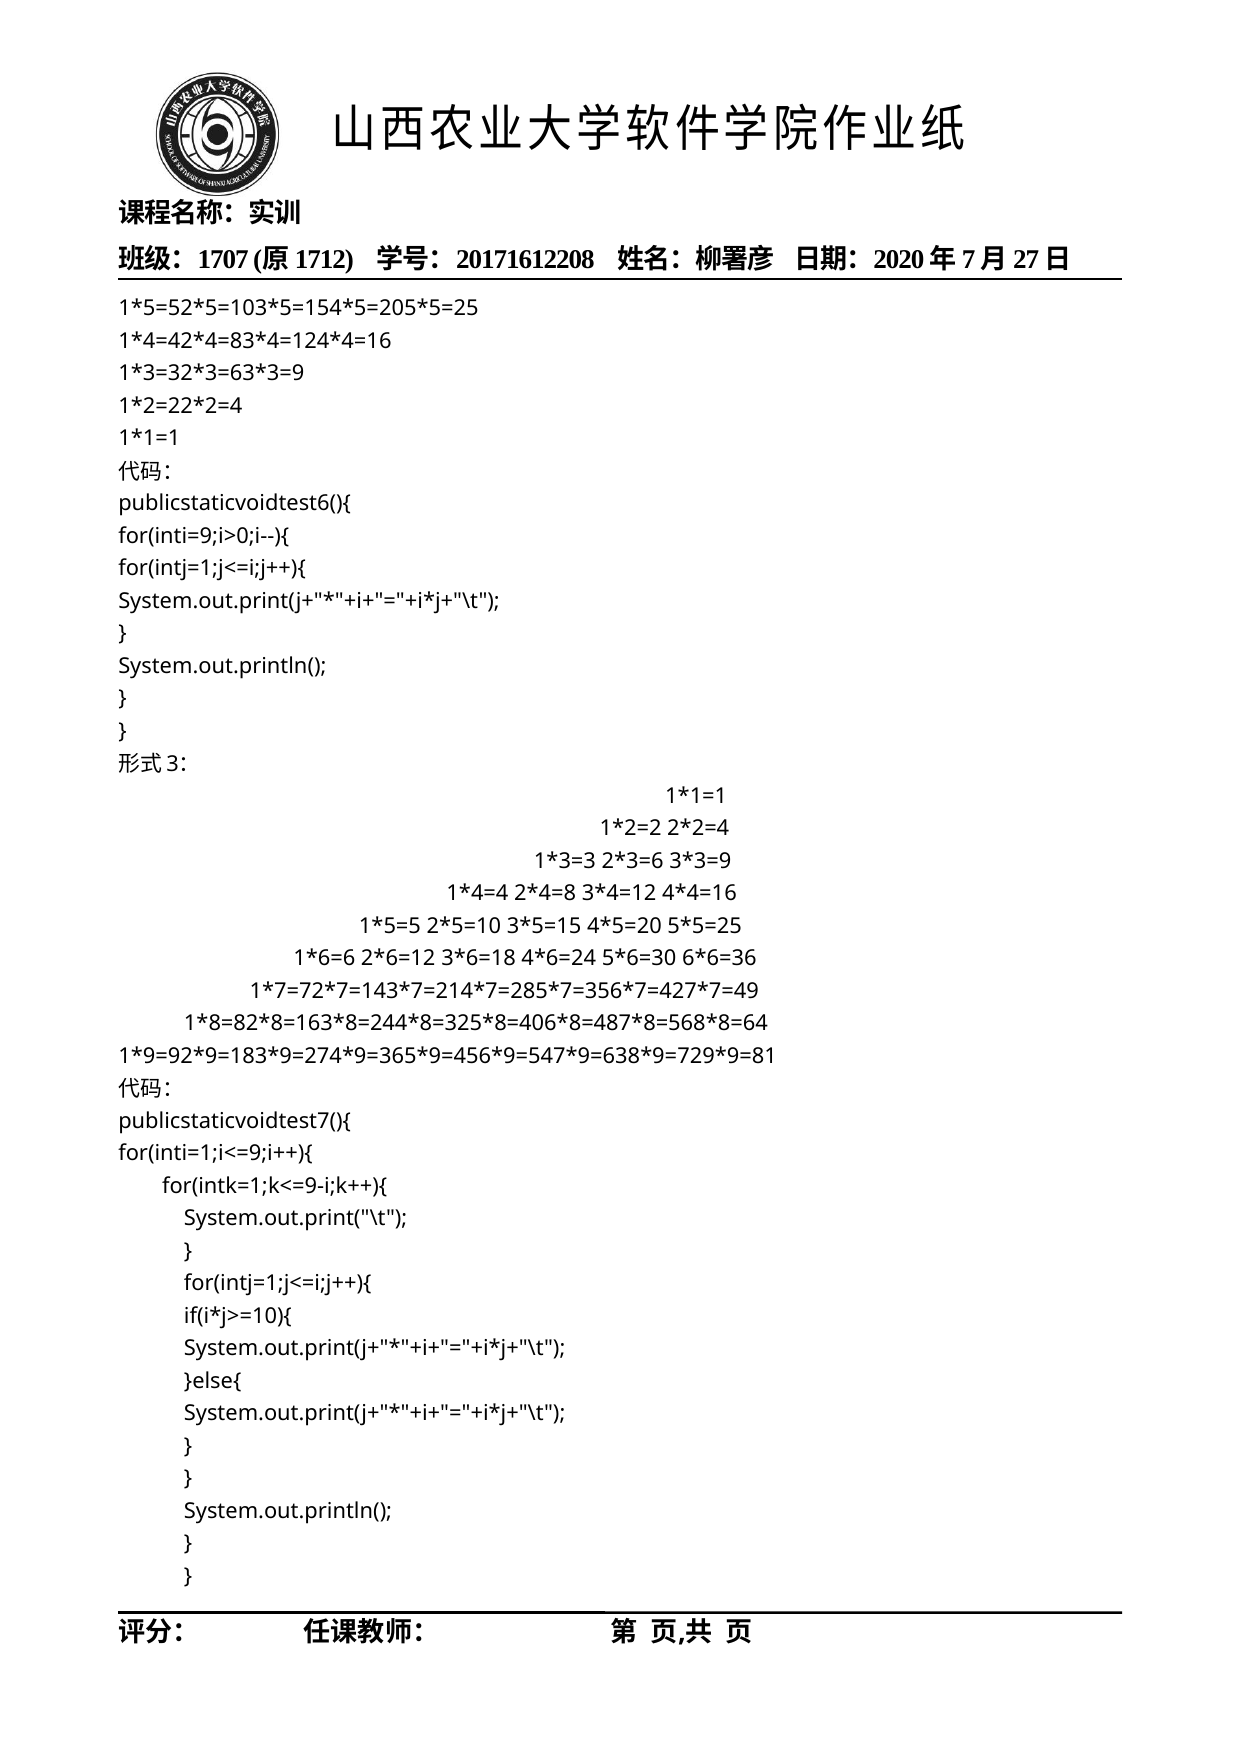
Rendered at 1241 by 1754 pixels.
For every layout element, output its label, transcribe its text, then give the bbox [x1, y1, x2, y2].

text 1*6=6 2*6=12 3*6=18 4*6=24 5*6=30 6*6=36 [118, 941, 1122, 973]
text 1*2=2 2*2=4 [118, 811, 1122, 843]
text 1*4=4 2*4=8 3*4=12 4*4=16 [118, 876, 1122, 908]
text } [118, 713, 1122, 746]
text 代码： [118, 1071, 1122, 1103]
text System.out.println(); [118, 1493, 1122, 1526]
text 1*8=82*8=163*8=244*8=325*8=406*8=487*8=568*8=64 [118, 1006, 1122, 1038]
text } [118, 1461, 1122, 1493]
text } [118, 1526, 1122, 1558]
text publicstaticvoidtest7(){ [118, 1103, 1122, 1136]
text System.out.print(j+"*"+i+"="+i*j+"\t"); [118, 1396, 1122, 1428]
text System.out.println(); [118, 648, 1122, 681]
text for(inti=9;i>0;i--){ [118, 518, 1122, 551]
text 1*1=1 [118, 778, 1122, 811]
text } [118, 616, 1122, 648]
text } [118, 1428, 1122, 1461]
text 1*5=52*5=103*5=154*5=205*5=25 [118, 291, 1122, 323]
text publicstaticvoidtest6(){ [118, 486, 1122, 518]
text 1*1=1 [118, 421, 1122, 453]
text System.out.print("\t"); [118, 1201, 1122, 1233]
text 1*7=72*7=143*7=214*7=285*7=356*7=427*7=49 [118, 973, 1122, 1006]
picture [152, 70, 283, 198]
text 形式3： [118, 746, 1122, 778]
text }else{ [118, 1363, 1122, 1396]
text for(intk=1;k<=9-i;k++){ [118, 1168, 1122, 1201]
text 1*4=42*4=83*4=124*4=16 [118, 323, 1122, 356]
text for(intj=1;j<=i;j++){ [118, 551, 1122, 583]
text System.out.print(j+"*"+i+"="+i*j+"\t"); [118, 1331, 1122, 1363]
text 1*9=92*9=183*9=274*9=365*9=456*9=547*9=638*9=729*9=81 [118, 1038, 1122, 1071]
text 1*3=32*3=63*3=9 [118, 356, 1122, 388]
text 1*3=3 2*3=6 3*3=9 [118, 843, 1122, 876]
text if(i*j>=10){ [118, 1298, 1122, 1331]
text } [118, 681, 1122, 713]
text } [118, 1233, 1122, 1266]
text } [118, 1558, 1122, 1591]
text 代码： [118, 453, 1122, 486]
text 1*5=5 2*5=10 3*5=15 4*5=20 5*5=25 [118, 908, 1122, 941]
text 1*2=22*2=4 [118, 388, 1122, 421]
text for(inti=1;i<=9;i++){ [118, 1136, 1122, 1168]
text System.out.print(j+"*"+i+"="+i*j+"\t"); [118, 583, 1122, 616]
text for(intj=1;j<=i;j++){ [118, 1266, 1122, 1298]
